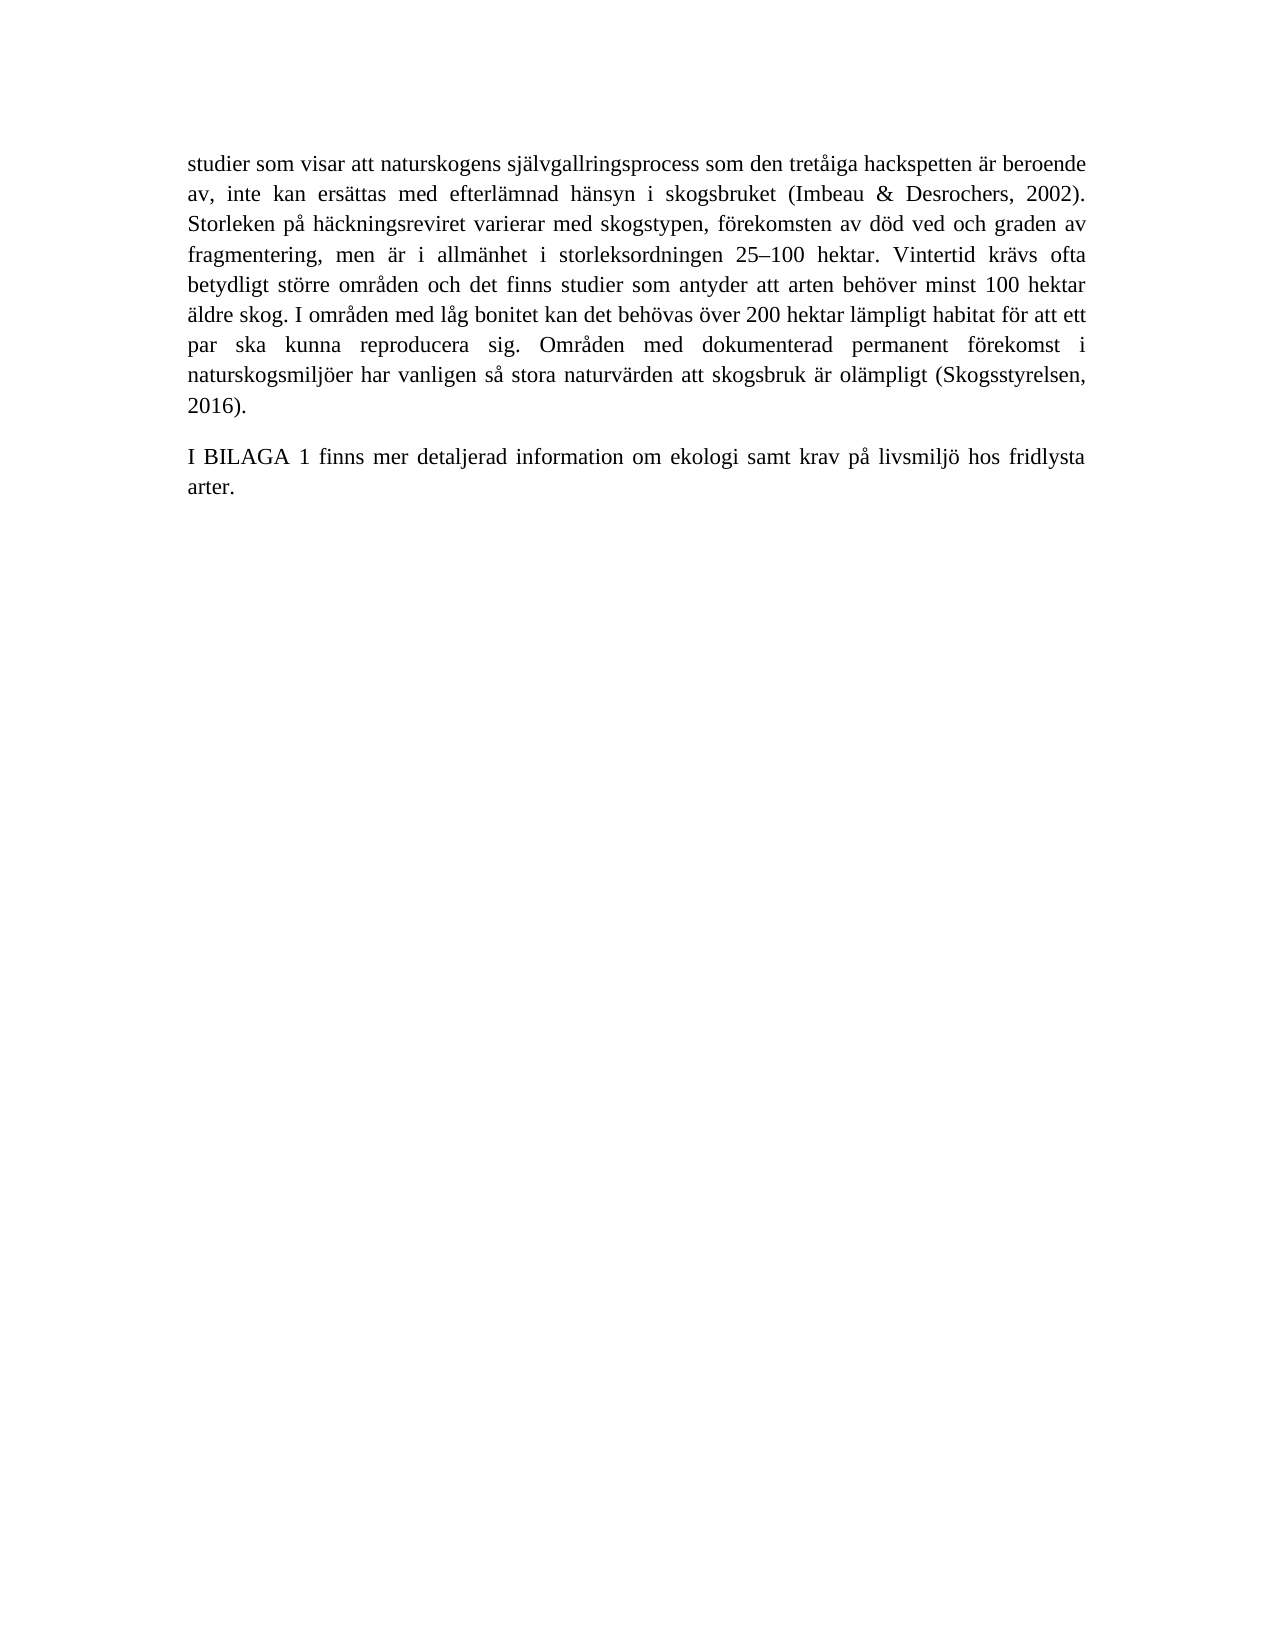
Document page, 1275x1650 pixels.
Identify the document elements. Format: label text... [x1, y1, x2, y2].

text I BILAGA 1 finns mer detaljerad information om ekologi samt krav på livsmiljö hos fridlysta arter. [187, 443, 1087, 499]
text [187, 150, 1087, 418]
